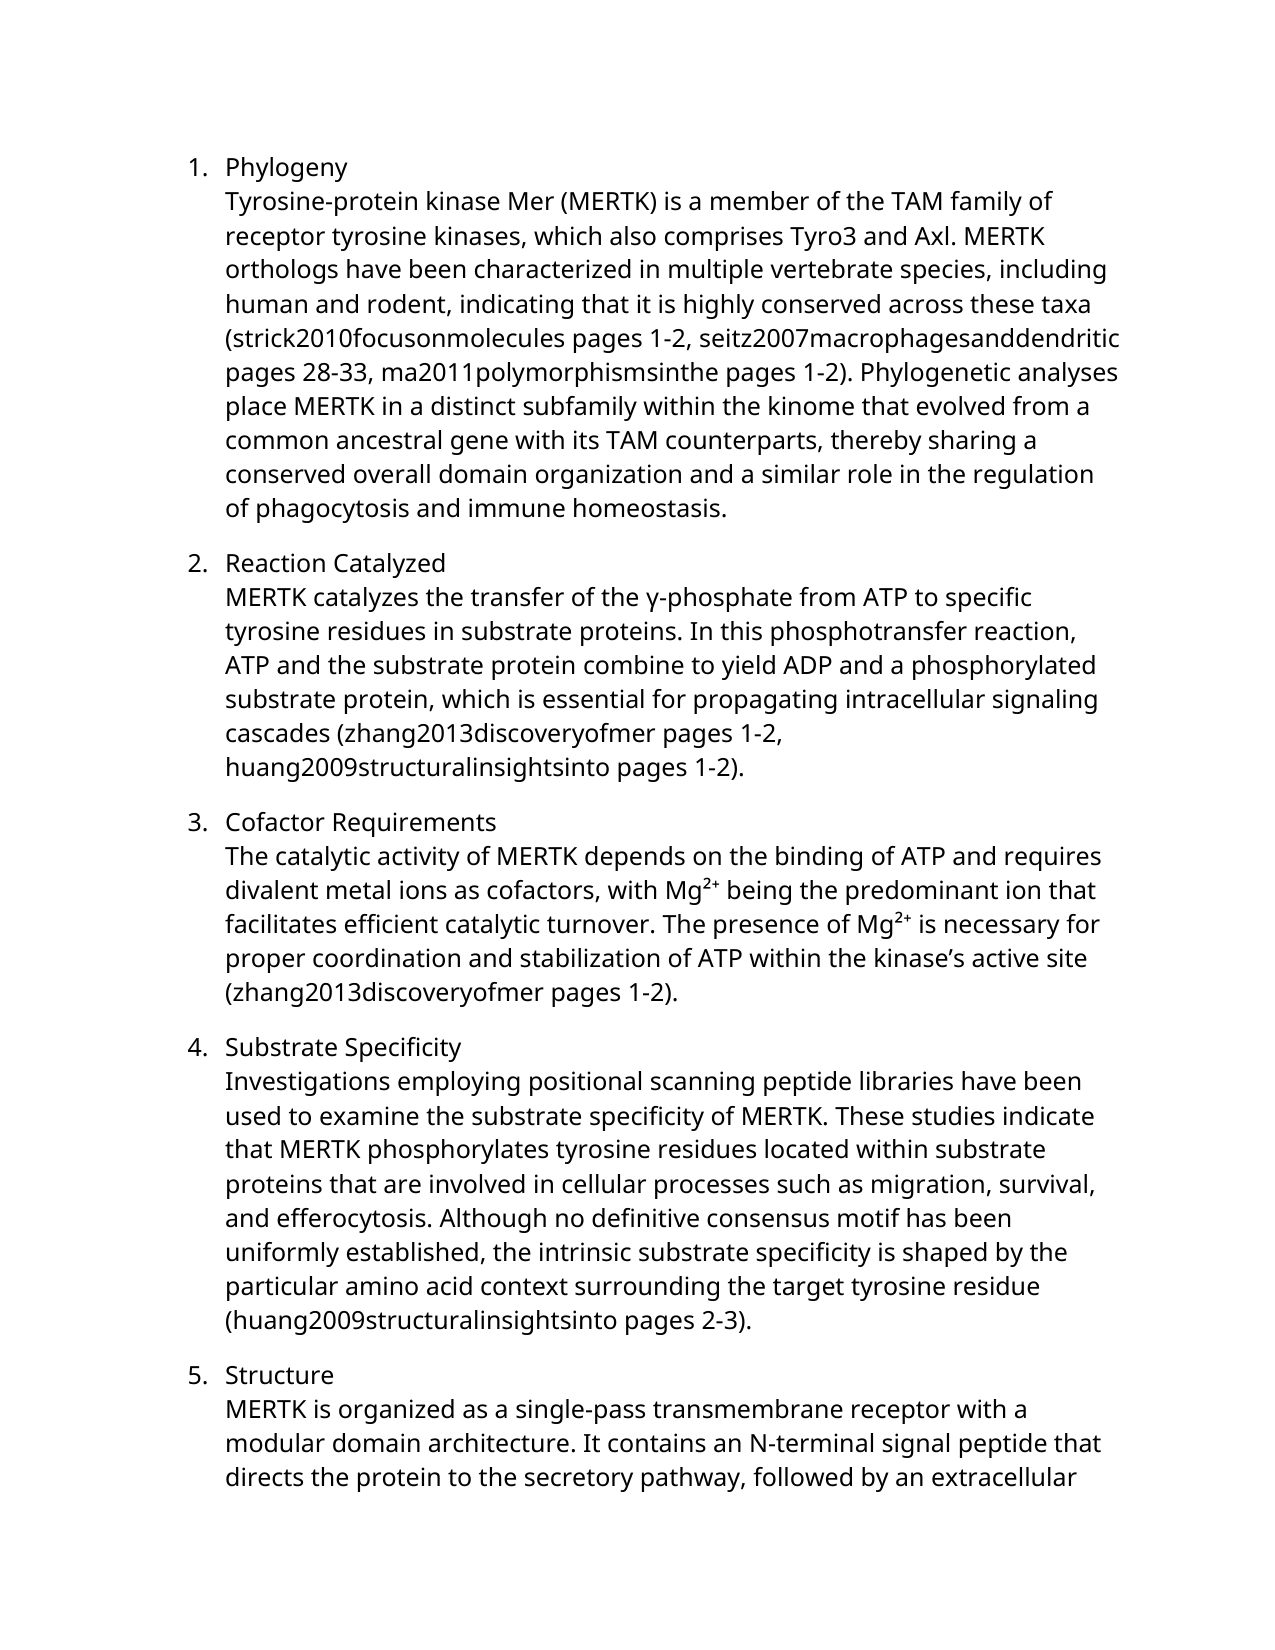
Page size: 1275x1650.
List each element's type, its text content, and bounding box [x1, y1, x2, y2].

list Reaction Catalyzed MERTK catalyzes the transfer of the γ‐phosphate from ATP to specific tyrosine residues in substrate proteins. In this phosphotransfer reaction, ATP and the substrate protein combine to yield ADP and a phosphorylated substrate protein, which is essential for propagating intracellular signaling cascades (zhang2013discoveryofmer pages 1-2, huang2009structuralinsightsinto pages 1-2). [187, 546, 1125, 784]
list Substrate Specificity Investigations employing positional scanning peptide libraries have been used to examine the substrate specificity of MERTK. These studies indicate that MERTK phosphorylates tyrosine residues located within substrate proteins that are involved in cellular processes such as migration, survival, and efferocytosis. Although no definitive consensus motif has been uniformly established, the intrinsic substrate specificity is shaped by the particular amino acid context surrounding the target tyrosine residue (huang2009structuralinsightsinto pages 2-3). [187, 1030, 1125, 1337]
list Phylogeny Tyrosine‐protein kinase Mer (MERTK) is a member of the TAM family of receptor tyrosine kinases, which also comprises Tyro3 and Axl. MERTK orthologs have been characterized in multiple vertebrate species, including human and rodent, indicating that it is highly conserved across these taxa (strick2010focusonmolecules pages 1-2, seitz2007macrophagesanddendritic pages 28-33, ma2011polymorphismsinthe pages 1-2). Phylogenetic analyses place MERTK in a distinct subfamily within the kinome that evolved from a common ancestral gene with its TAM counterparts, thereby sharing a conserved overall domain organization and a similar role in the regulation of phagocytosis and immune homeostasis. [187, 150, 1125, 525]
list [187, 1357, 1125, 1494]
list Cofactor Requirements The catalytic activity of MERTK depends on the binding of ATP and requires divalent metal ions as cofactors, with Mg²⁺ being the predominant ion that facilitates efficient catalytic turnover. The presence of Mg²⁺ is necessary for proper coordination and stabilization of ATP within the kinase’s active site (zhang2013discoveryofmer pages 1-2). [187, 805, 1125, 1009]
